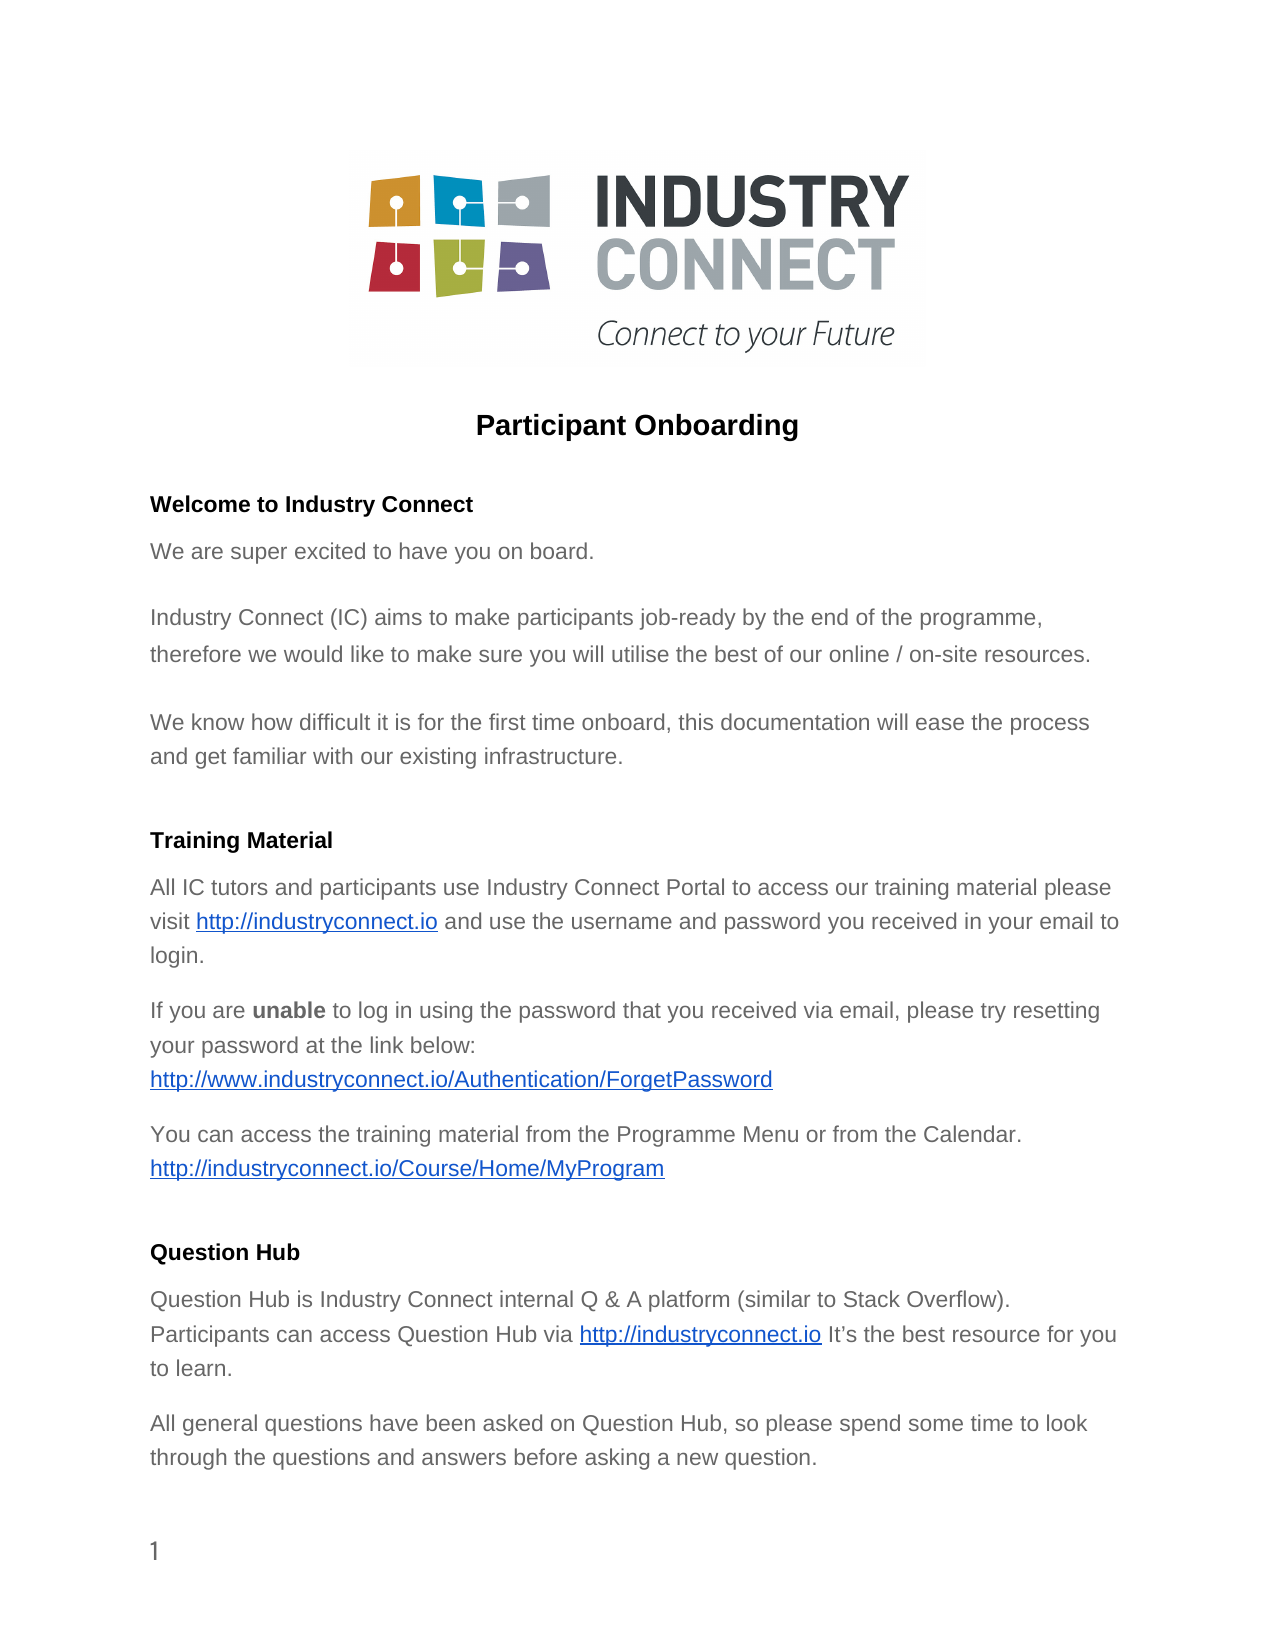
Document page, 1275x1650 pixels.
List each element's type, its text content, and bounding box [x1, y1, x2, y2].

subtitle Question Hub [150, 1239, 1125, 1266]
subtitle Training Material [150, 827, 1125, 853]
text Question Hub is Industry Connect internal Q & A platform (similar to Stack Overflow). Participants can access Question Hub via http://industryconnect.io It’s the best resource for you to learn. [150, 1286, 1125, 1381]
picture [349, 150, 926, 367]
text We know how difficult it is for the first time onboard, this documentation will ease the process and get familiar with our existing infrastructure. [150, 709, 1125, 769]
text You can access the training material from the Programme Menu or from the Calendar. http://industryconnect.io/Course/Home/MyProgram [150, 1121, 1125, 1181]
title Participant Onboarding [150, 407, 1125, 441]
text We are super excited to have you on board. [150, 538, 1125, 564]
text Industry Connect (IC) aims to make participants job-ready by the end of the programme, therefore we would like to make sure you will utilise the best of our online / on-site resources. [150, 604, 1125, 667]
text All IC tutors and participants use Industry Connect Portal to access our training material please visit http://industryconnect.io and use the username and password you received in your email to login. [150, 874, 1125, 969]
text All general questions have been asked on Question Hub, so please spend some time to look through the questions and answers before asking a new question. [150, 1410, 1125, 1470]
subtitle Welcome to Industry Connect [150, 491, 1125, 517]
text If you are unable to log in using the password that you received via email, please try resetting your password at the link below: http://www.industryconnect.io/Authentication/ForgetPassword [150, 997, 1125, 1092]
